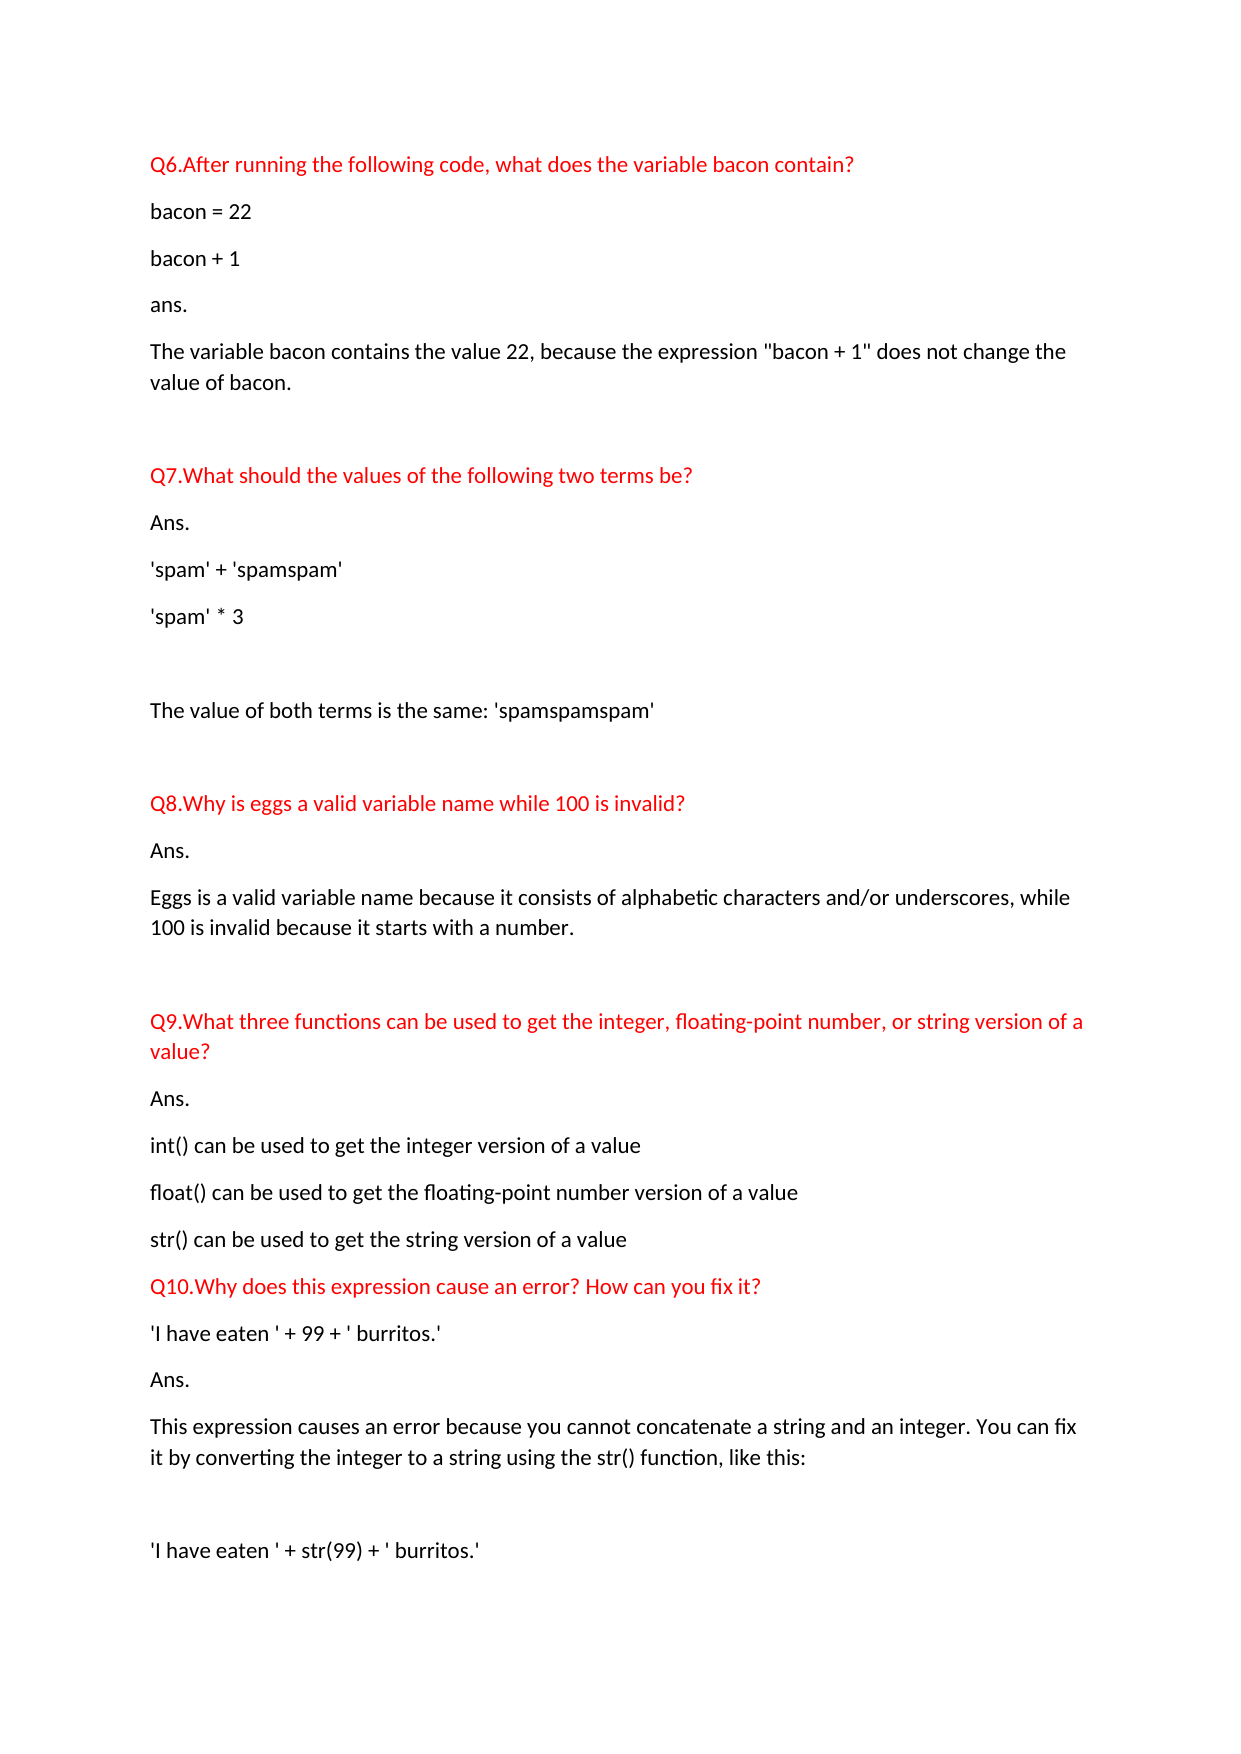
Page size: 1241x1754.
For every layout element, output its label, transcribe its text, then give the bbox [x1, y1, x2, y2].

text Q9.What three functions can be used to get the integer, floating-point number, or string version of a value? [150, 1007, 1090, 1066]
text 'I have eaten ' + 99 + ' burritos.' [150, 1319, 1090, 1347]
text ans. [150, 291, 1090, 319]
text Ans. [150, 508, 1090, 536]
text The value of both terms is the same: 'spamspamspam' [150, 696, 1090, 724]
text int() can be used to get the integer version of a value [150, 1131, 1090, 1159]
text str() can be used to get the string version of a value [150, 1225, 1090, 1253]
text Q10.Why does this expression cause an error? How can you fix it? [150, 1272, 1090, 1300]
text The variable bacon contains the value 22, because the expression "bacon + 1" does not change the value of bacon. [150, 337, 1090, 396]
text Q6.After running the following code, what does the variable bacon contain? [150, 150, 1090, 178]
text Q7.What should the values of the following two terms be? [150, 461, 1090, 489]
text 'I have eaten ' + str(99) + ' burritos.' [150, 1536, 1090, 1564]
text bacon + 1 [150, 244, 1090, 272]
text Eggs is a valid variable name because it consists of alphabetic characters and/or underscores, while 100 is invalid because it starts with a number. [150, 883, 1090, 942]
text float() can be used to get the floating-point number version of a value [150, 1178, 1090, 1206]
text bacon = 22 [150, 197, 1090, 225]
text This expression causes an error because you cannot concatenate a string and an integer. You can fix it by converting the integer to a string using the str() function, like this: [150, 1412, 1090, 1471]
text Ans. [150, 1084, 1090, 1112]
text Ans. [150, 1366, 1090, 1394]
text Ans. [150, 836, 1090, 864]
text Q8.Why is eggs a valid variable name while 100 is invalid? [150, 789, 1090, 818]
text 'spam' + 'spamspam' [150, 555, 1090, 583]
text 'spam' * 3 [150, 602, 1090, 630]
